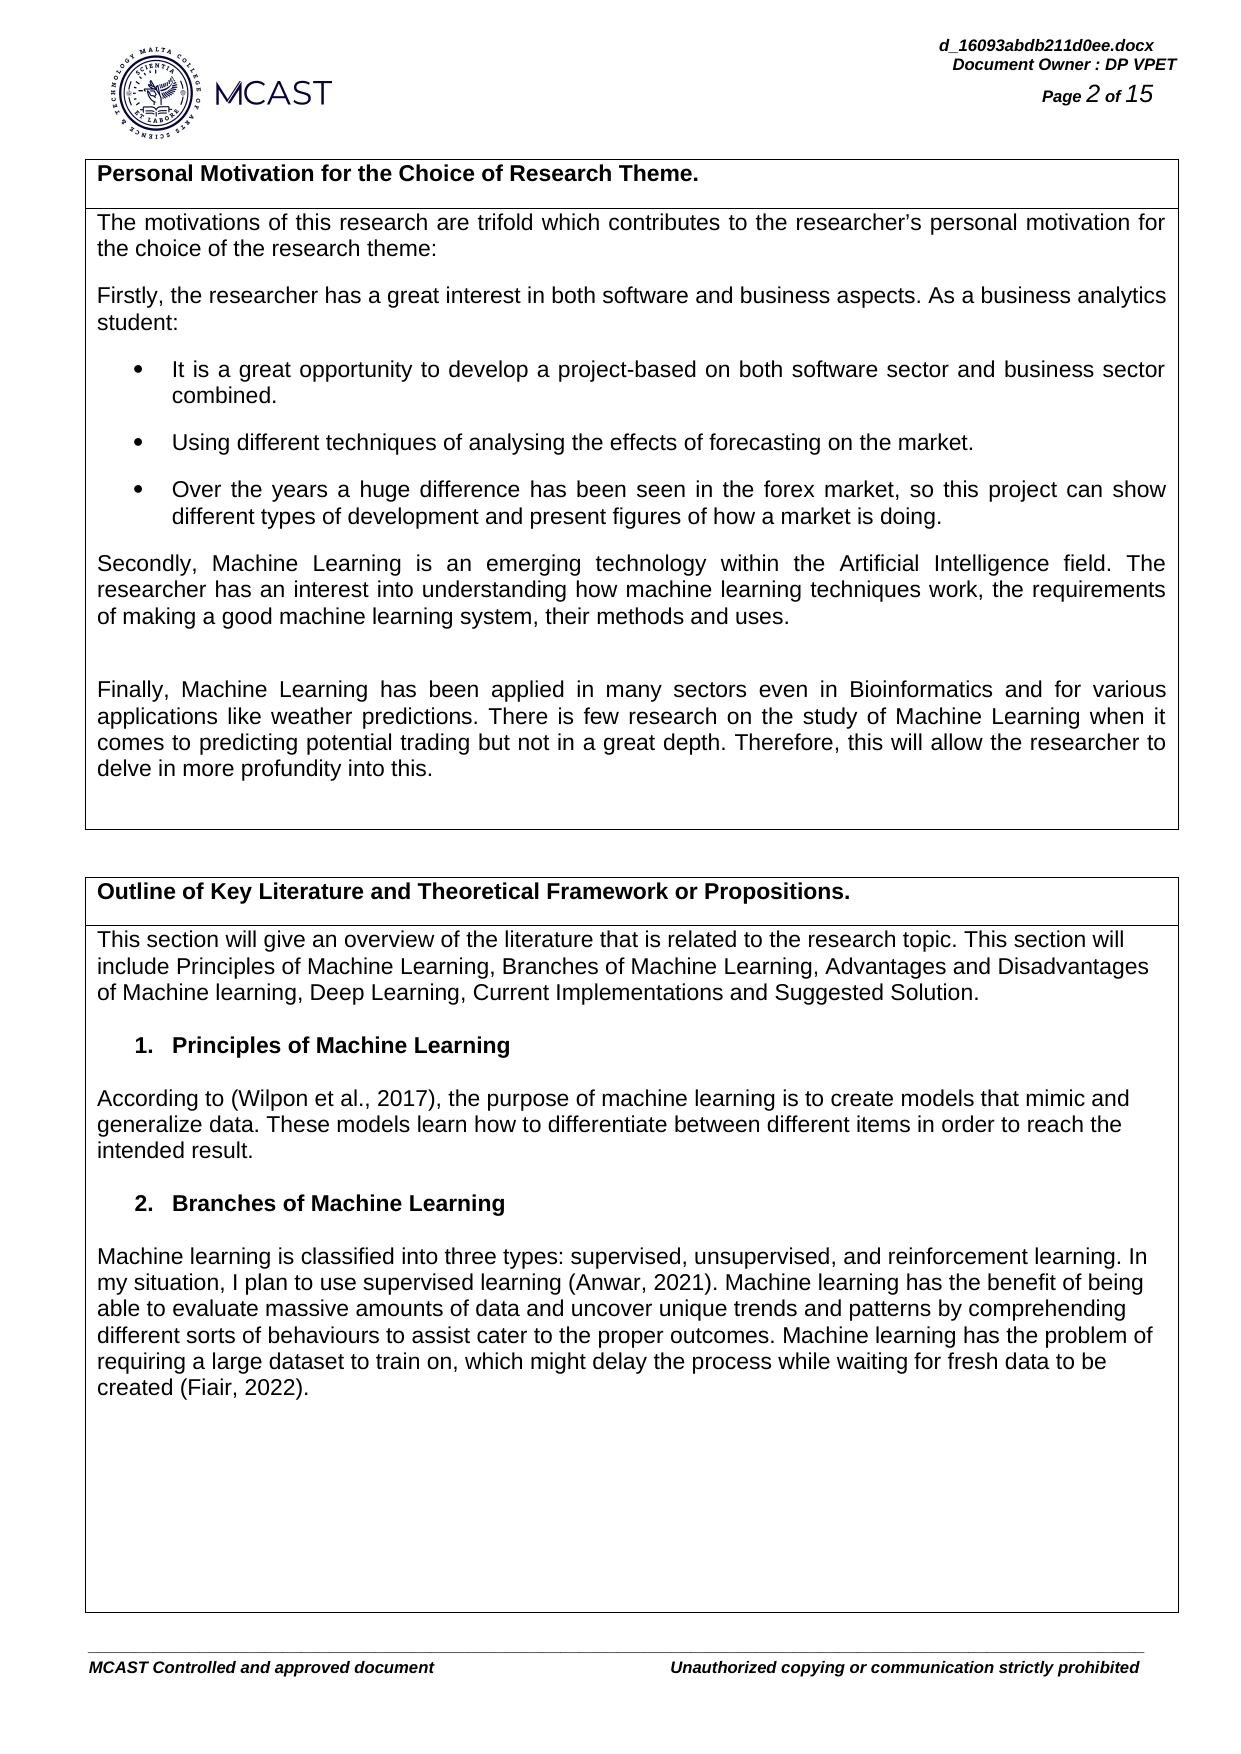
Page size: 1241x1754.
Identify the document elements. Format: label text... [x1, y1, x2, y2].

picture [100, 35, 344, 151]
table_header Outline of Key Literature and Theoretical Framework or Propositions. [86, 878, 1178, 925]
table_cell The motivations of this research are trifold which contributes to the researcher’s personal motivation for the choice of the research theme: Firstly, the researcher has a great interest in both software and business aspects. As a business analytics student: It is a great opportunity to develop a project-based on both software sector and business sector combined. Using different techniques of analysing the effects of forecasting on the market. Over the years a huge difference has been seen in the forex market, so this project can show different types of development and present figures of how a market is doing. Secondly, Machine Learning is an emerging technology within the Artificial Intelligence field. The researcher has an interest into understanding how machine learning techniques work, the requirements of making a good machine learning system, their methods and uses. Finally, Machine Learning has been applied in many sectors even in Bioinformatics and for various applications like weather predictions. There is few research on the study of Machine Learning when it comes to predicting potential trading but not in a great depth. Therefore, this will allow the researcher to delve in more profundity into this. [86, 209, 1178, 829]
table_header Personal Motivation for the Choice of Research Theme. [86, 160, 1178, 208]
